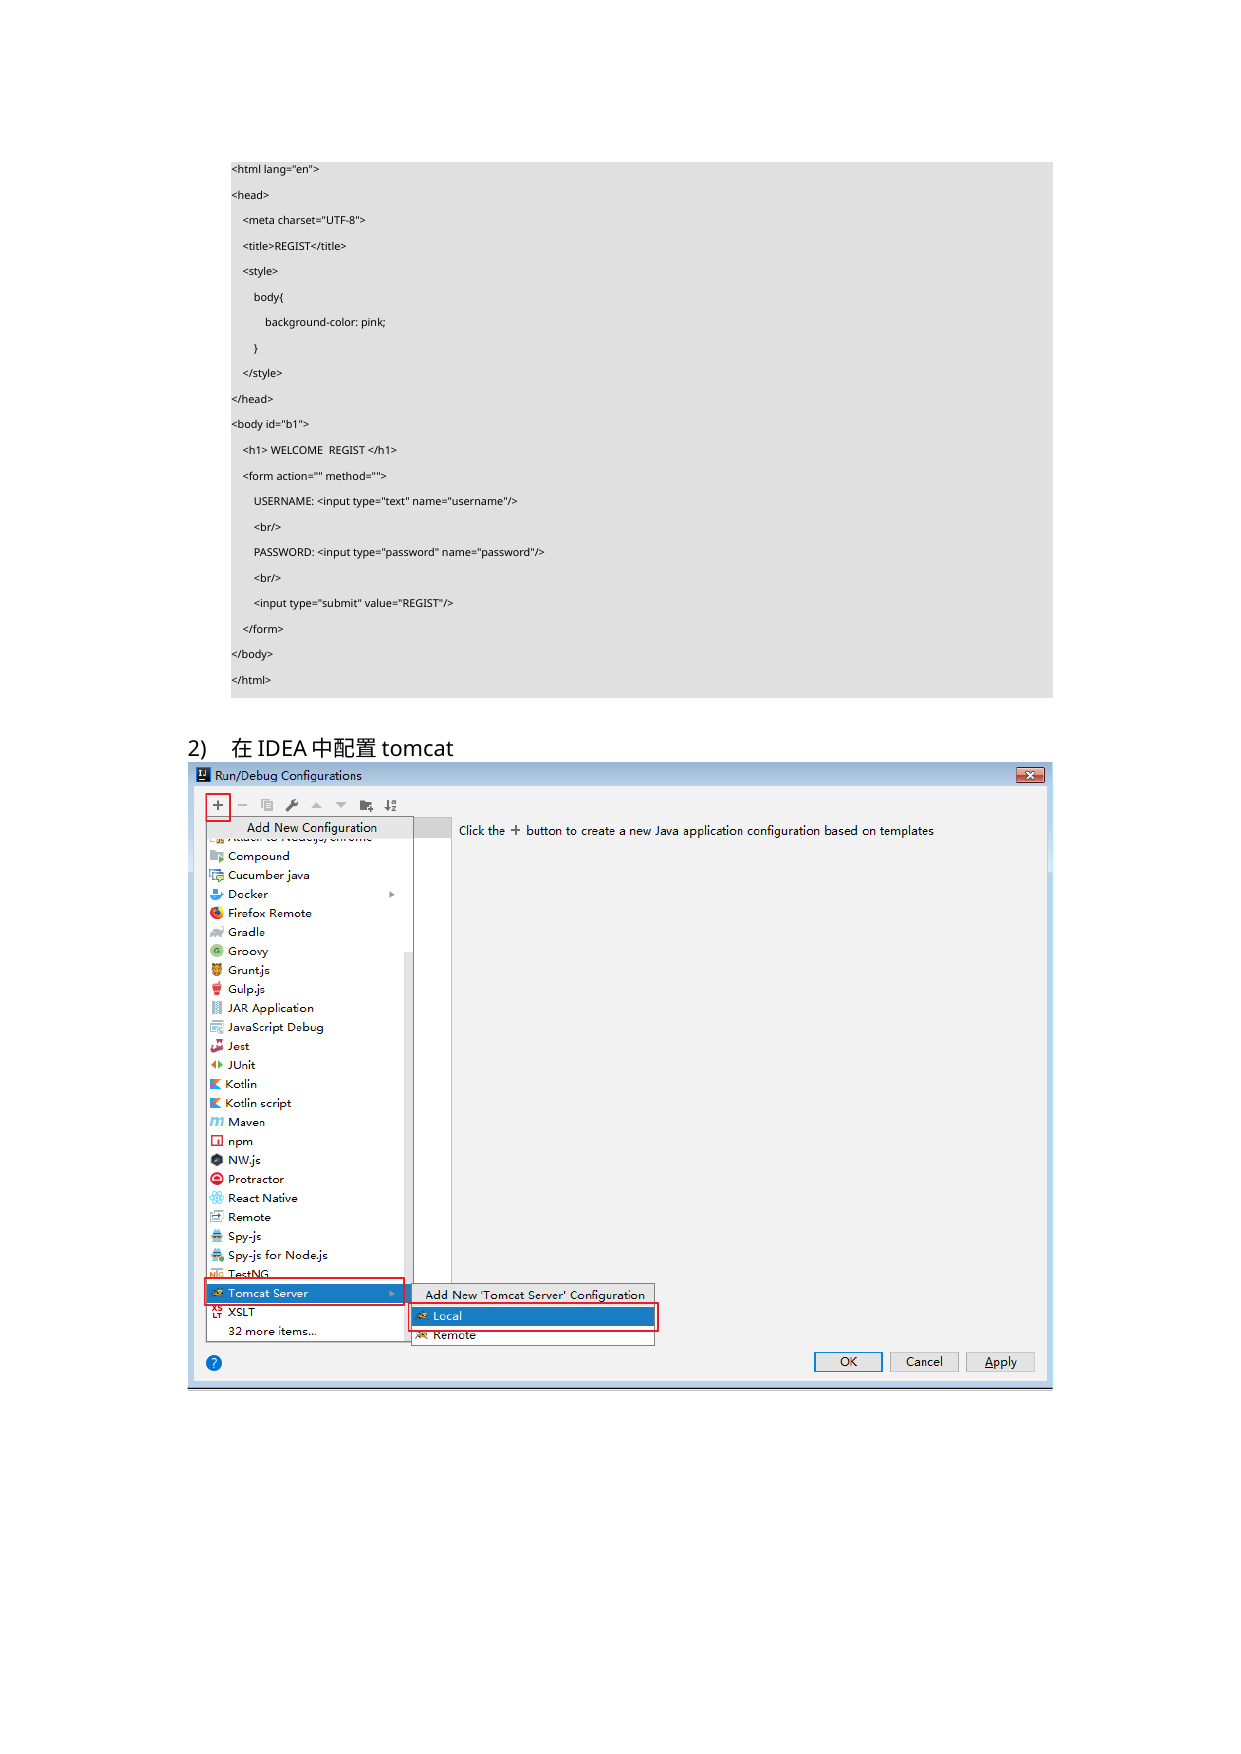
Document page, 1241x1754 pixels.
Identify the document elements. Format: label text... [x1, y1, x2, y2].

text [231, 162, 1053, 698]
list 在IDEA中配置tomcat [187, 730, 1053, 762]
picture [187, 762, 1053, 1391]
